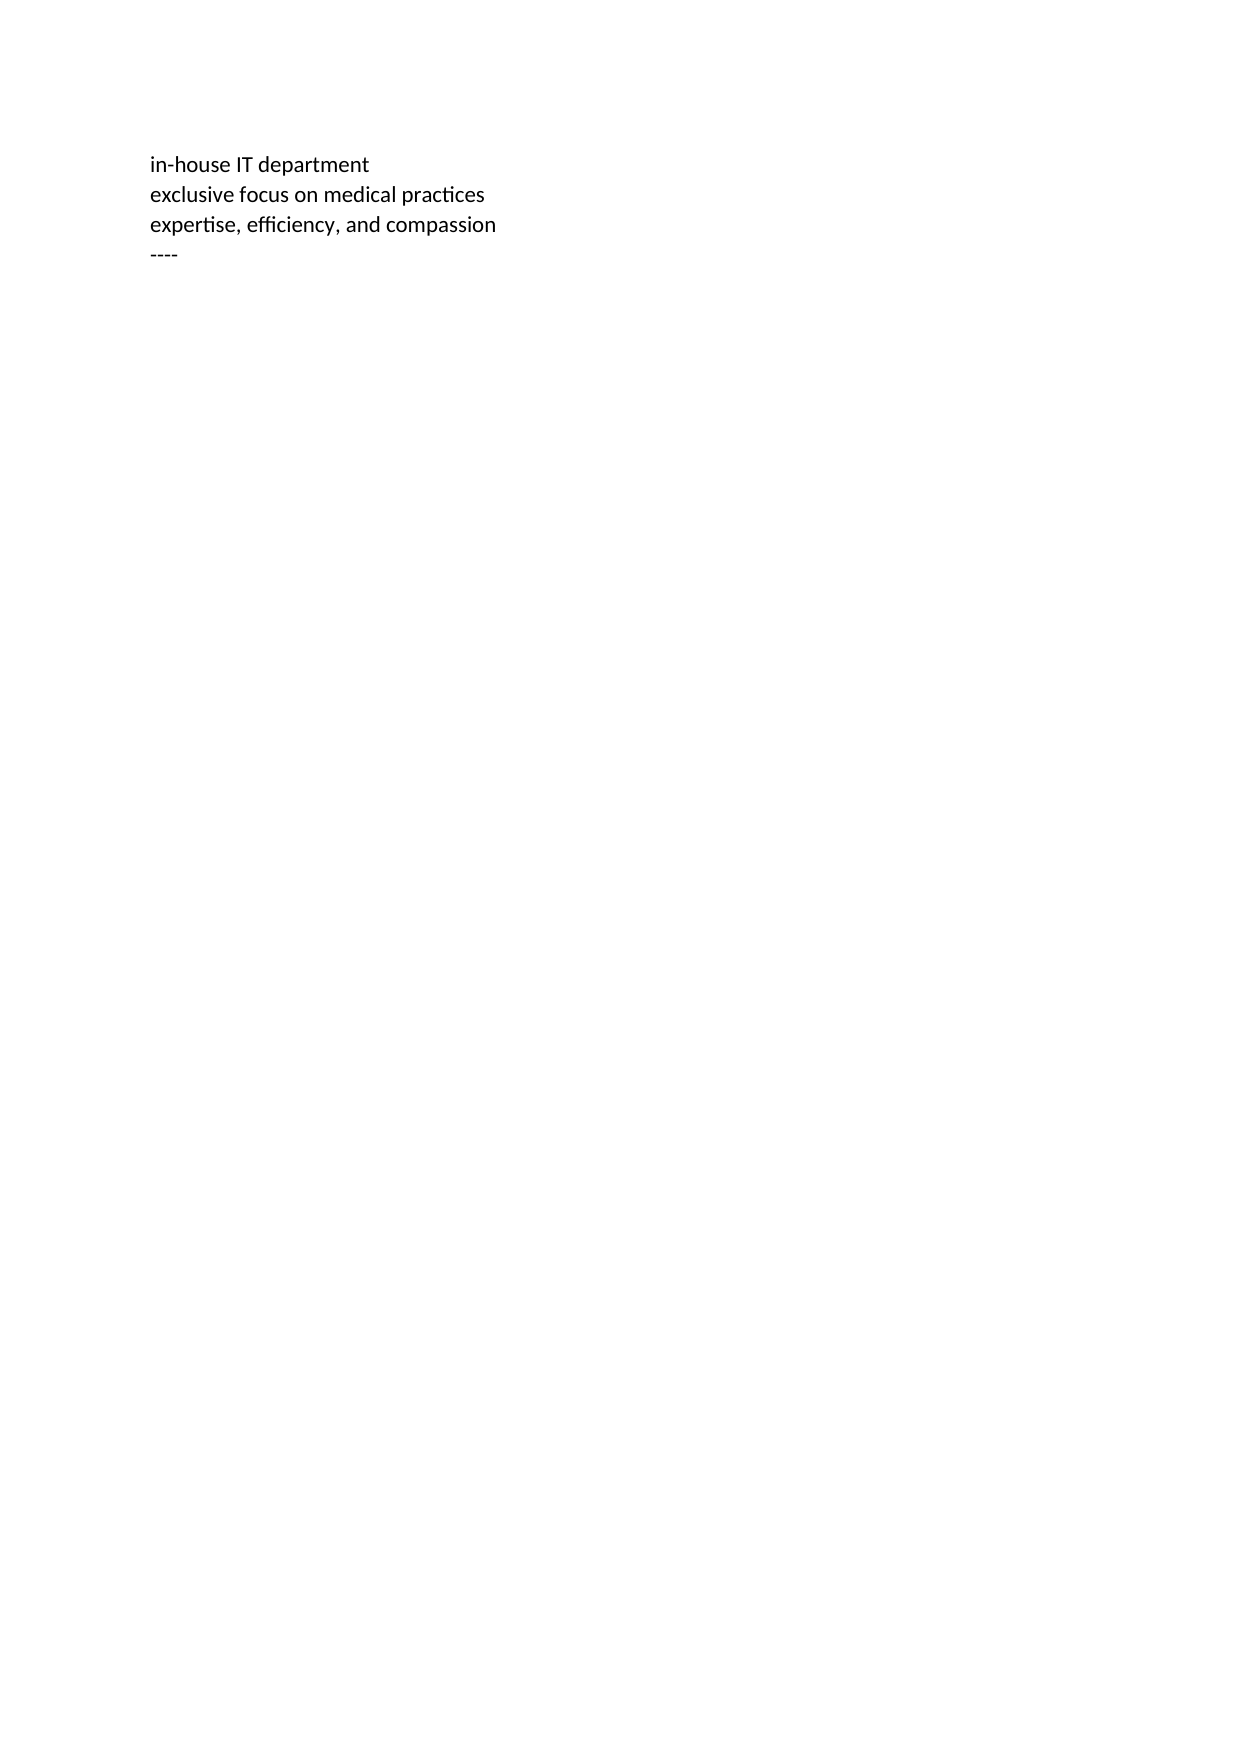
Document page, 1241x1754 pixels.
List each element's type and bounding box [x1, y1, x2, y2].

text [150, 150, 1090, 359]
